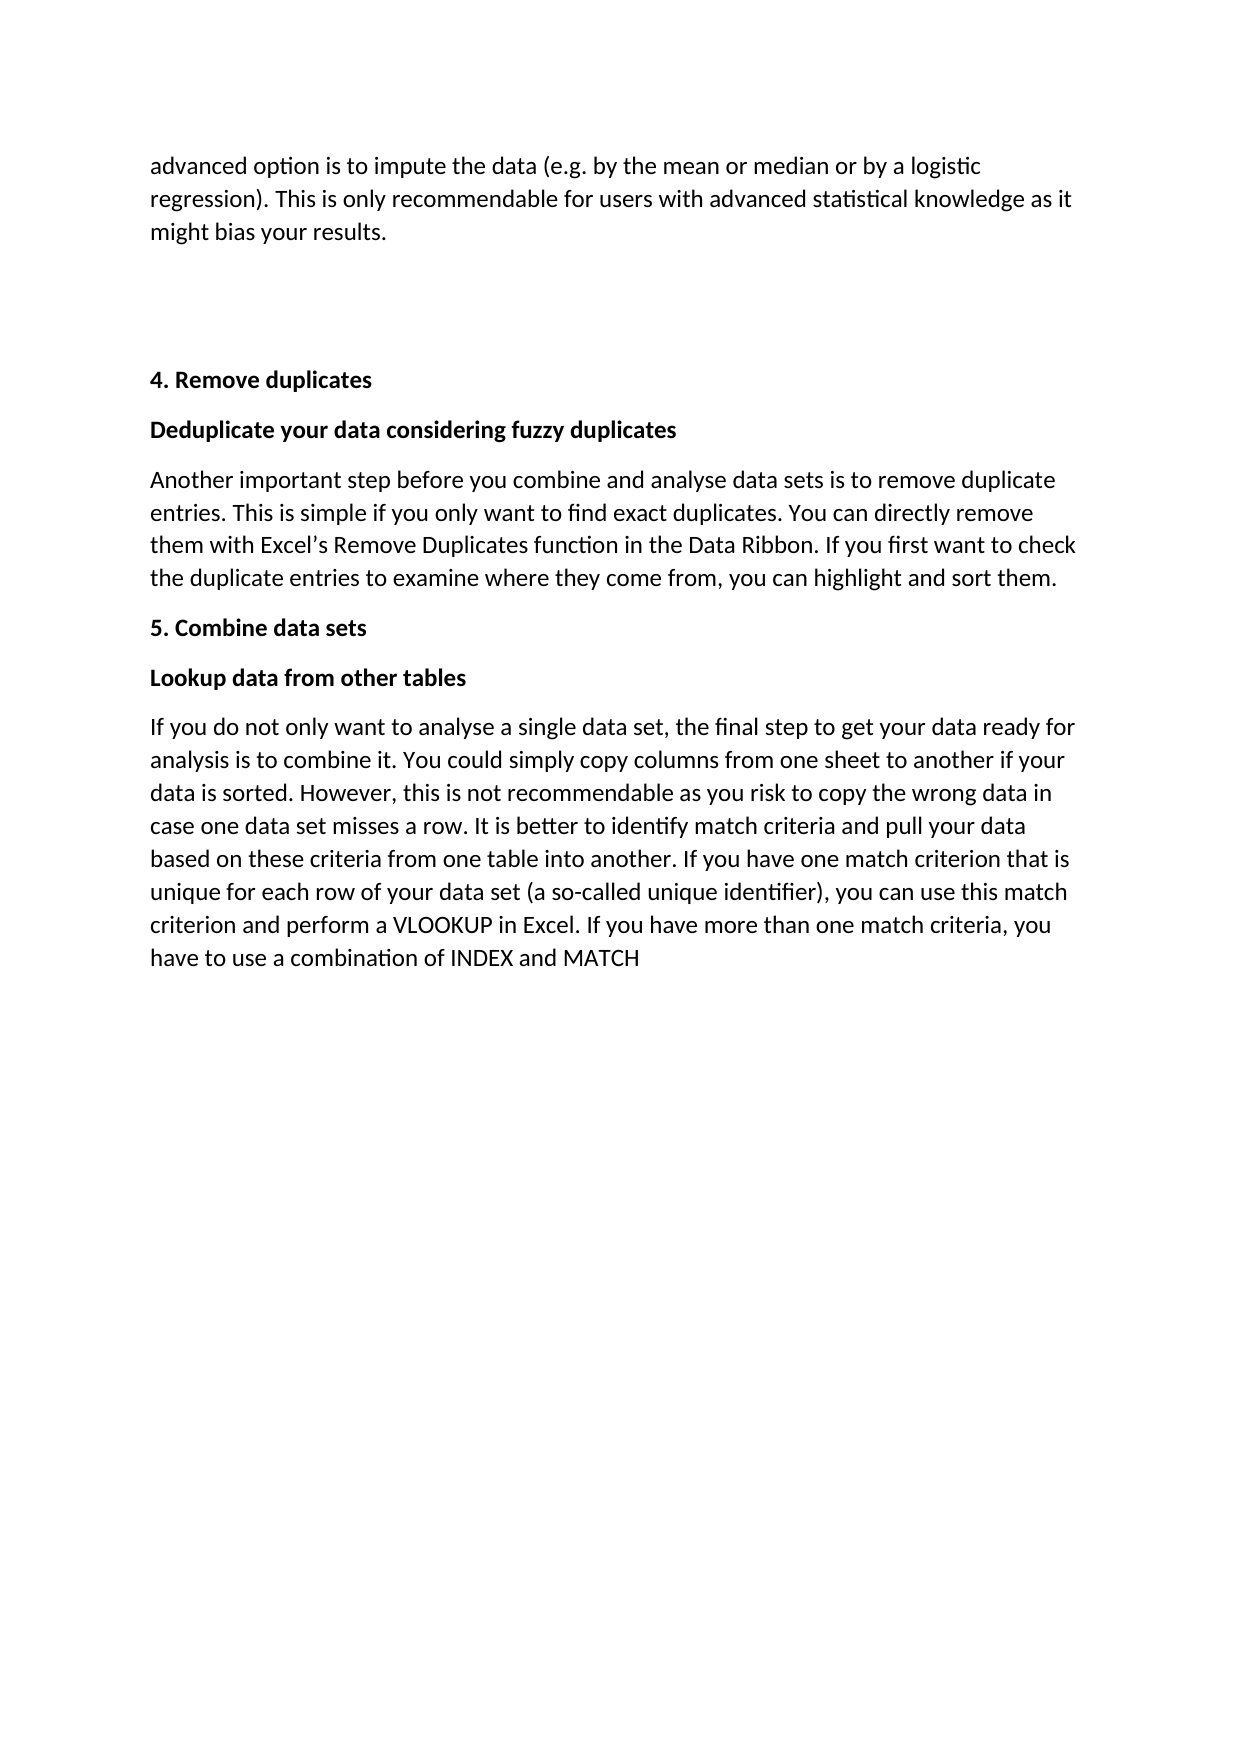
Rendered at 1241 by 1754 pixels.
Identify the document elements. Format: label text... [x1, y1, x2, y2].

text 5. Combine data sets [150, 612, 1090, 643]
text Deduplicate your data considering fuzzy duplicates [150, 414, 1090, 445]
text 4. Remove duplicates [150, 364, 1090, 395]
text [150, 150, 1090, 246]
text If you do not only want to analyse a single data set, the final step to get your data ready for analysis is to combine it. You could simply copy columns from one sheet to another if your data is sorted. However, this is not recommendable as you risk to copy the wrong data in case one data set misses a row. It is better to identify match criteria and pull your data based on these criteria from one table into another. If you have one match criterion that is unique for each row of your data set (a so-called unique identifier), you can use this match criterion and perform a VLOOKUP in Excel. If you have more than one match criteria, you have to use a combination of INDEX and MATCH [150, 711, 1090, 972]
text Another important step before you combine and analyse data sets is to remove duplicate entries. This is simple if you only want to find exact duplicates. You can directly remove them with Excel’s Remove Duplicates function in the Data Ribbon. If you first want to check the duplicate entries to examine where they come from, you can highlight and sort them. [150, 464, 1090, 593]
text Lookup data from other tables [150, 662, 1090, 692]
